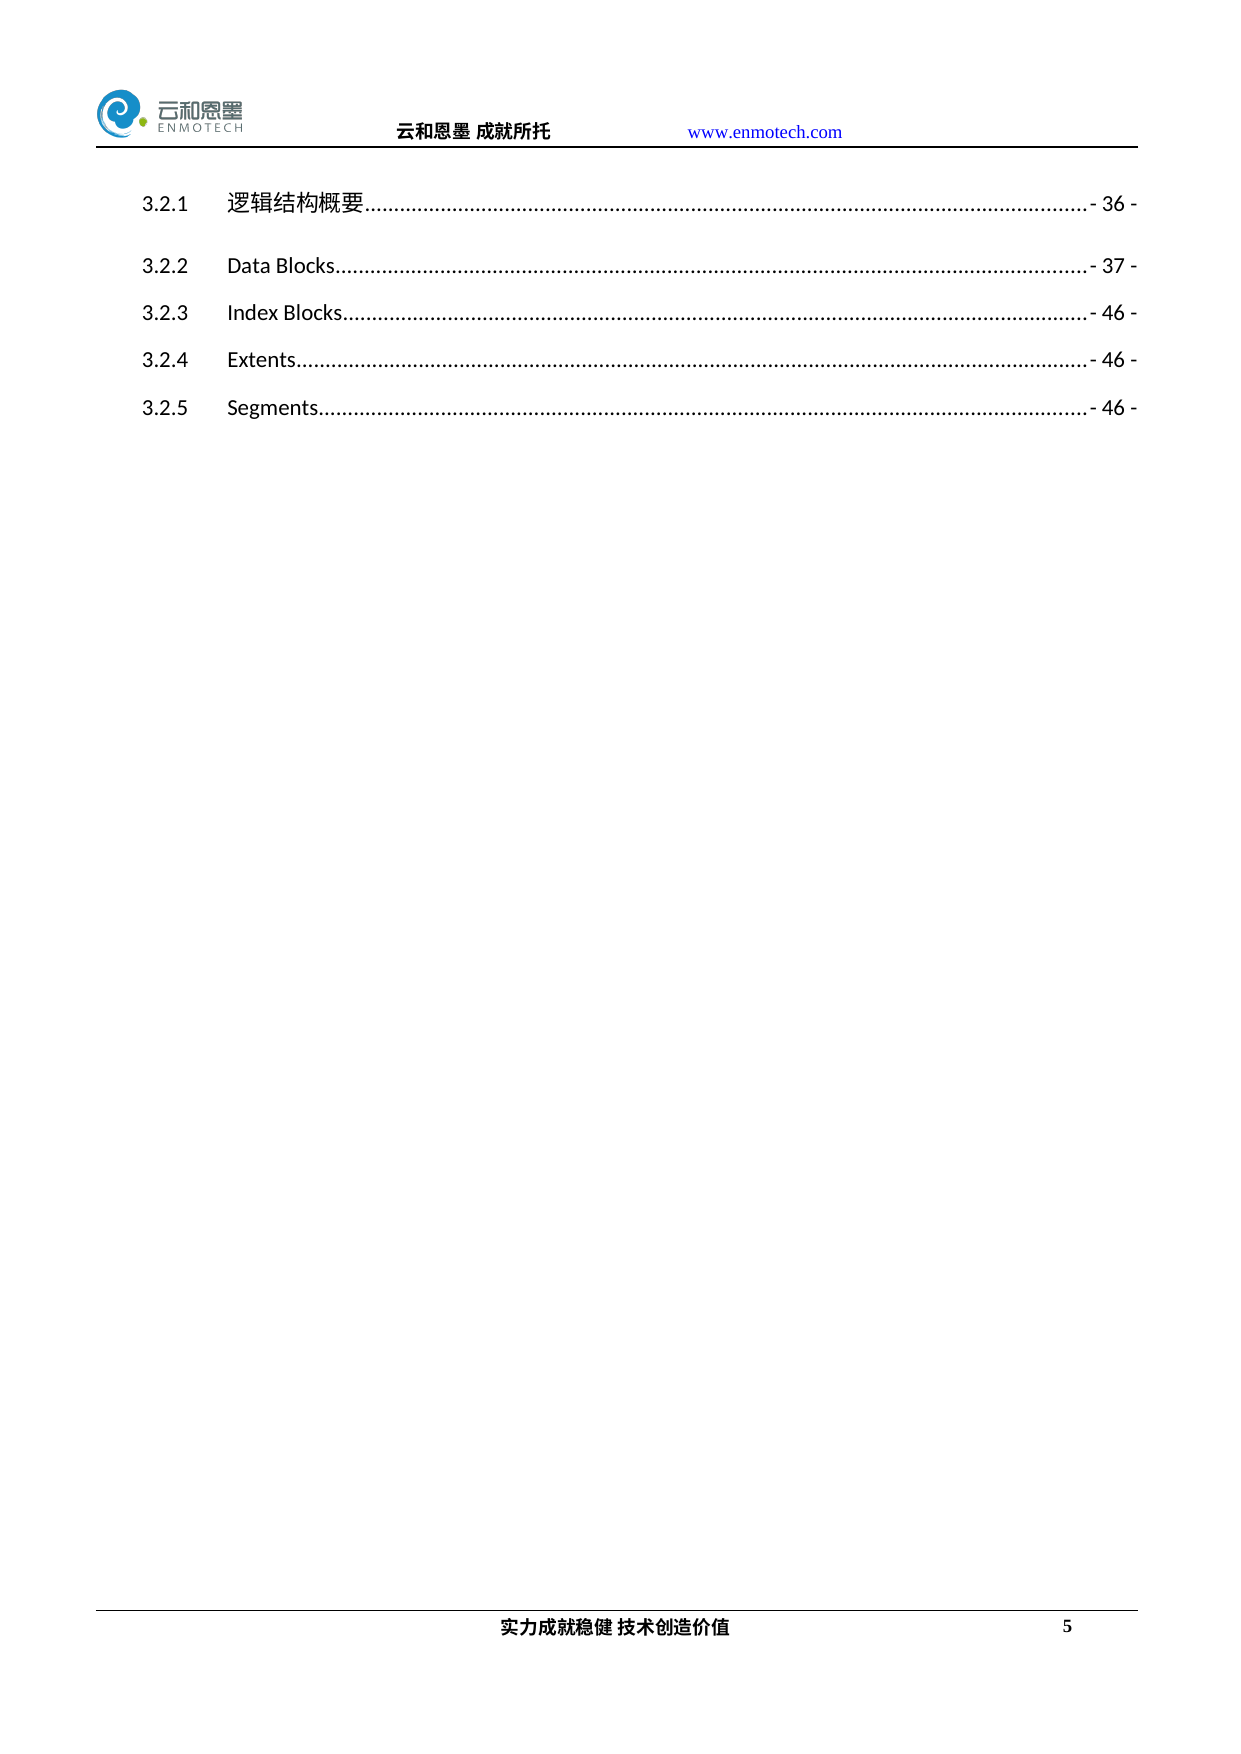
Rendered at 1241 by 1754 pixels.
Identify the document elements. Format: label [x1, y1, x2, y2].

picture [95, 88, 245, 139]
